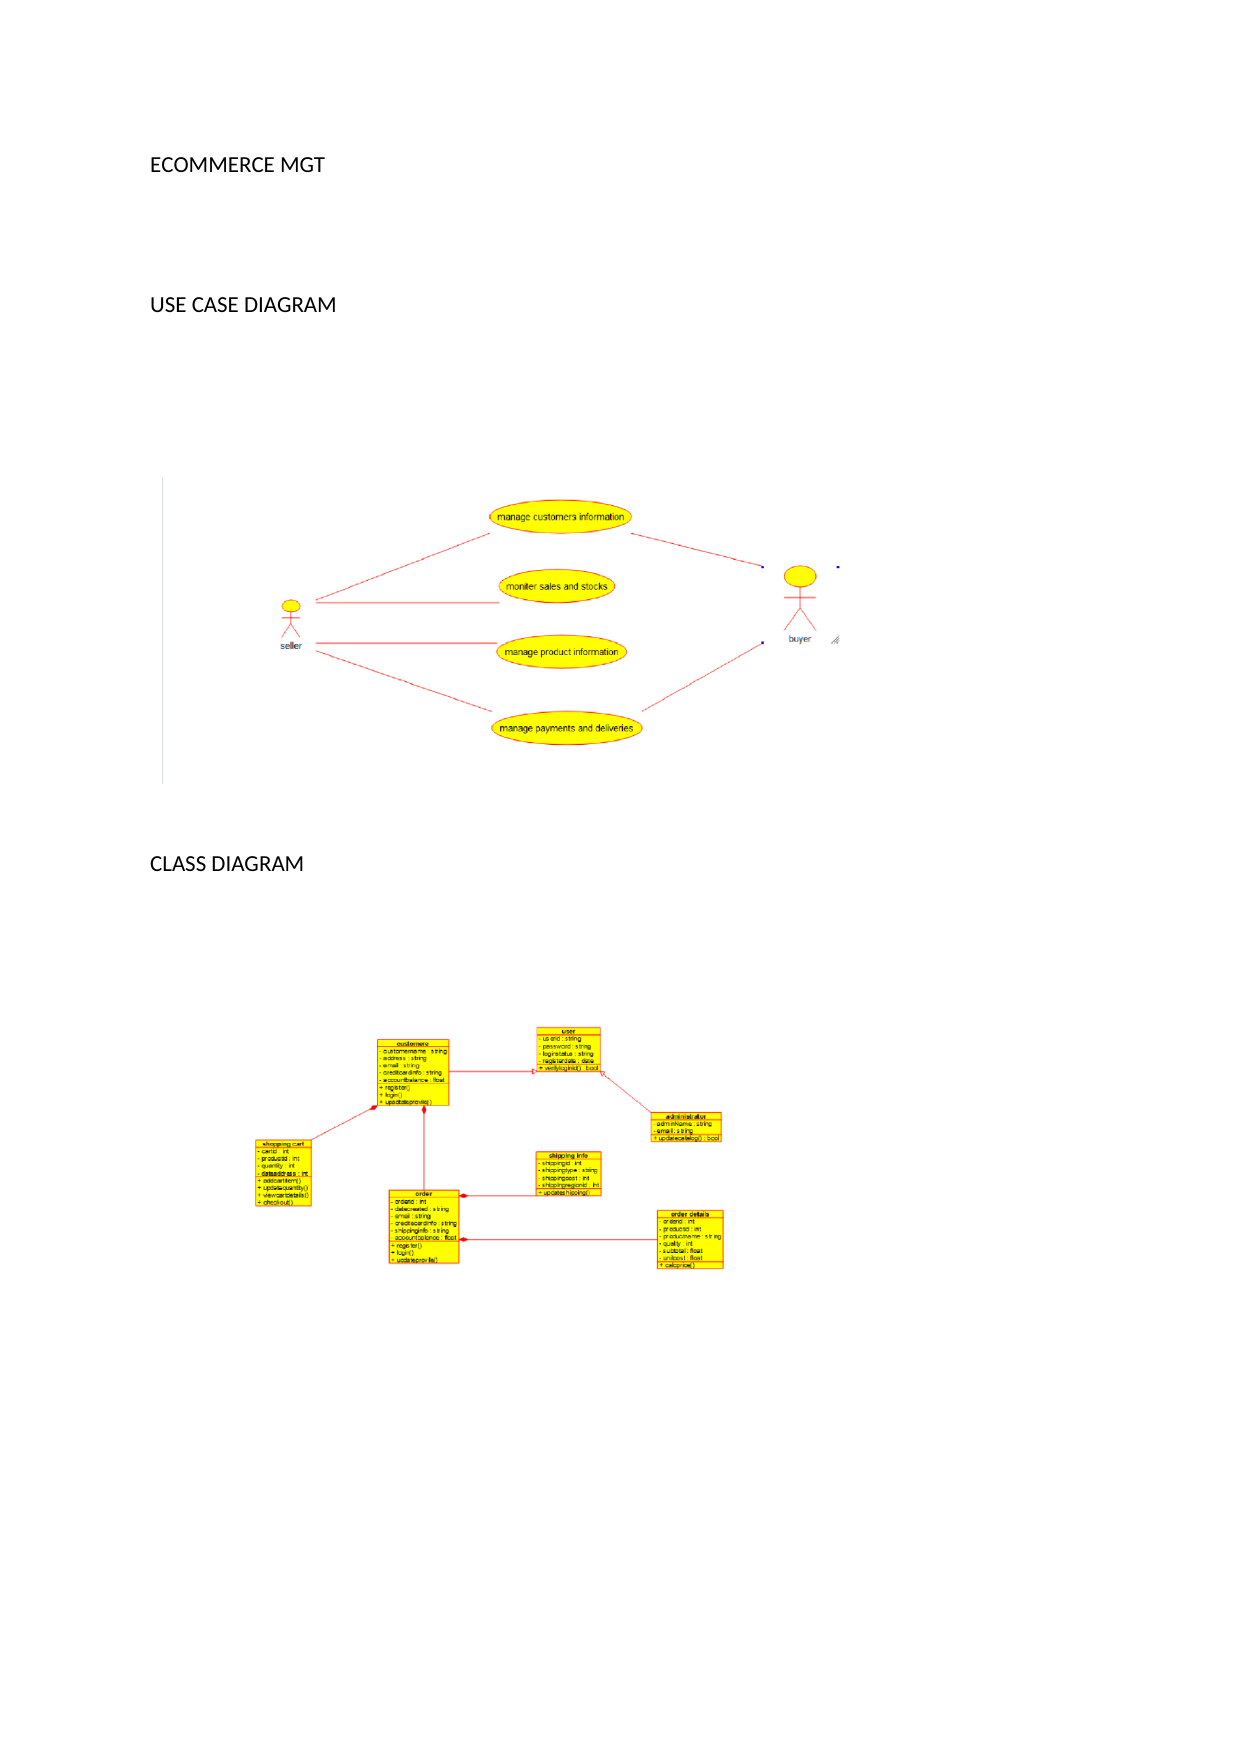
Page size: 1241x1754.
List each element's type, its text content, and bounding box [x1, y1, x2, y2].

text USE CASE DIAGRAM [150, 291, 1090, 319]
text CLASS DIAGRAM [150, 849, 1090, 877]
picture [150, 990, 848, 1321]
text ECOMMERCE MGT [150, 150, 1090, 178]
picture [150, 478, 903, 784]
